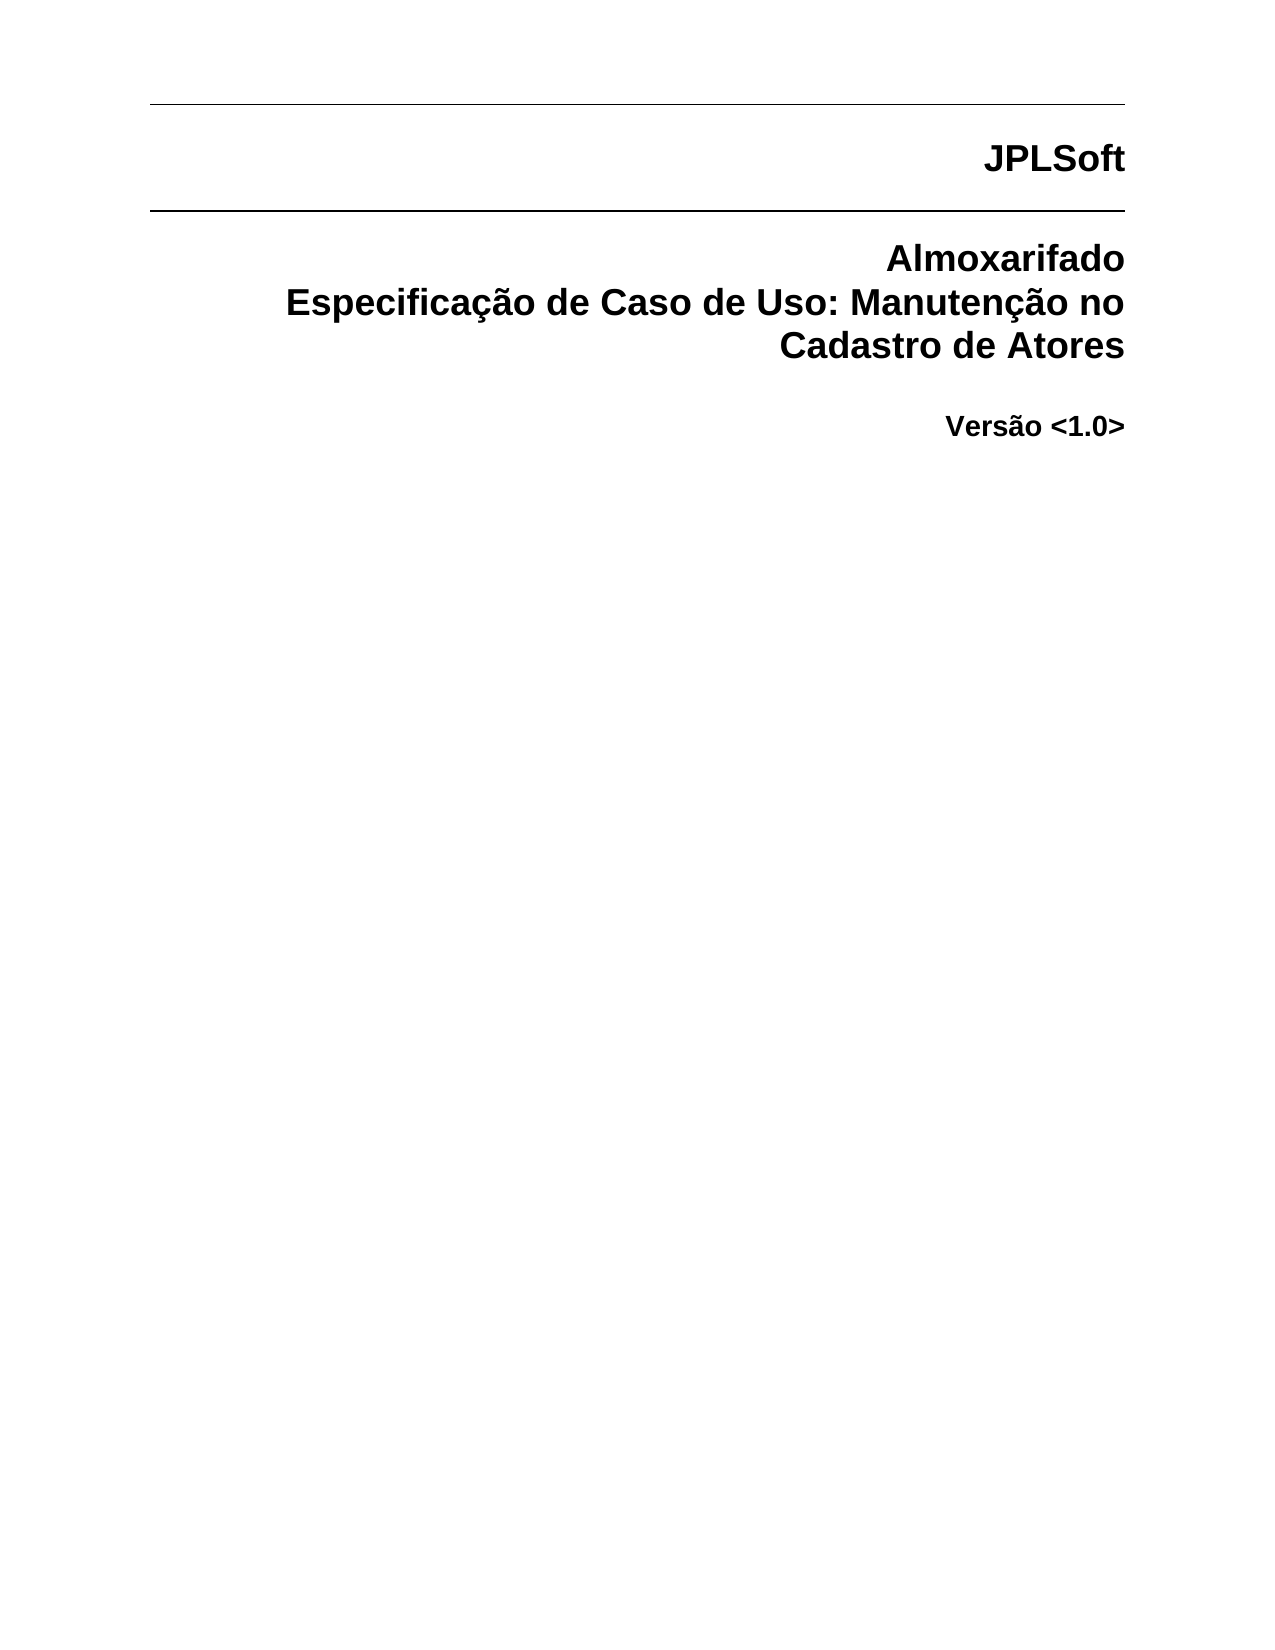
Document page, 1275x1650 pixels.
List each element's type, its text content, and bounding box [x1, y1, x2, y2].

title Versão <1.0> [150, 409, 1125, 443]
title Almoxarifado [150, 237, 1125, 280]
title Especificação de Caso de Uso: Manter Produto [150, 280, 1125, 366]
